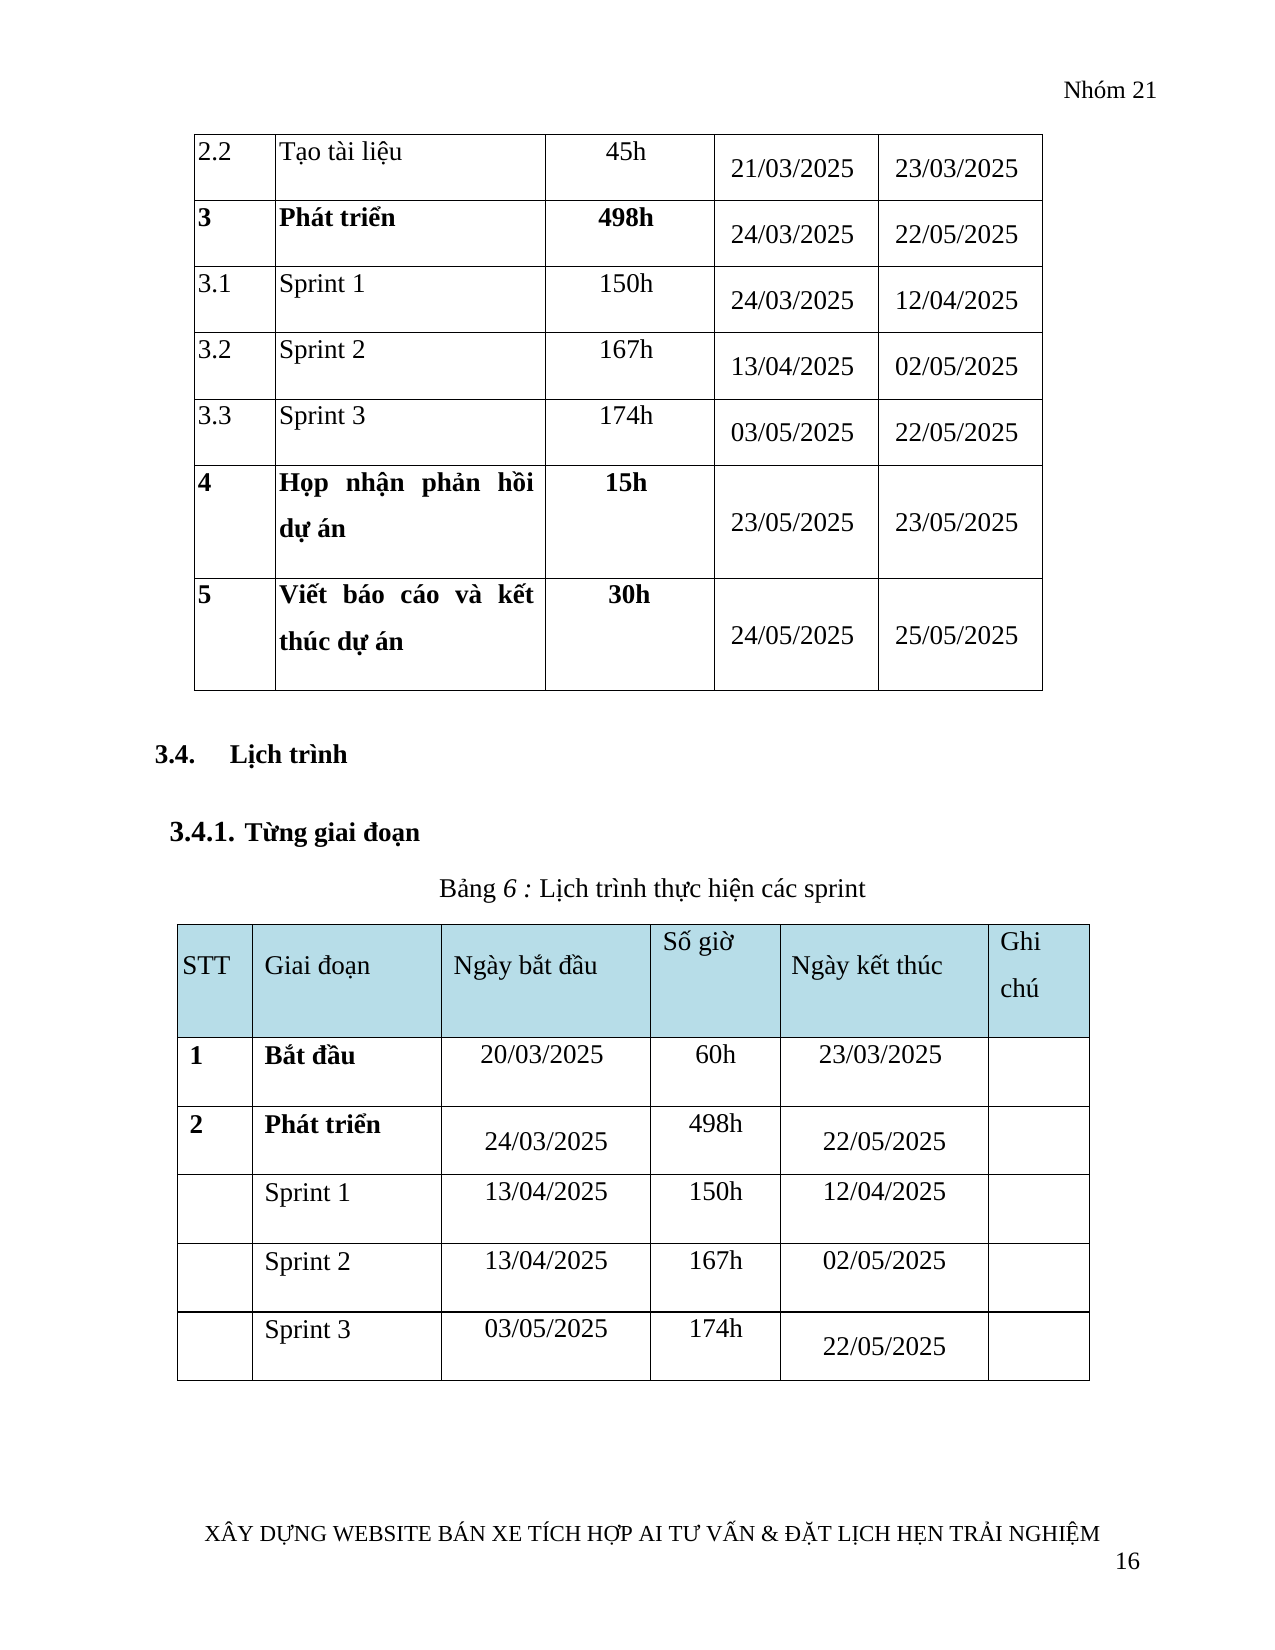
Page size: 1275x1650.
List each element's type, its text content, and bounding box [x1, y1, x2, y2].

table_header Ngày bắt đầu [442, 925, 650, 1037]
table_cell 22/05/2025 [879, 400, 1042, 464]
table_cell Bắt đầu [253, 1038, 441, 1106]
table_cell [989, 1175, 1089, 1243]
table_cell 5 [195, 579, 275, 690]
table_cell [989, 1313, 1089, 1380]
table_cell 174h [651, 1313, 780, 1380]
table_cell 23/05/2025 [879, 466, 1042, 577]
table_cell 150h [546, 267, 714, 332]
table_cell 13/04/2025 [442, 1175, 650, 1243]
table_cell 174h [546, 400, 714, 464]
table_header Ngày kết thúc [781, 925, 988, 1037]
table_cell 13/04/2025 [442, 1244, 650, 1311]
subtitle Từng giai đoạn [169, 814, 1157, 847]
table_cell Sprint 3 [276, 400, 545, 464]
table_cell 23/05/2025 [715, 466, 878, 577]
subtitle Lịch trình [154, 738, 1157, 769]
table_cell 2 [178, 1107, 252, 1174]
table_cell Sprint 1 [253, 1175, 441, 1243]
table_cell Phát triển [253, 1107, 441, 1174]
table_cell 24/03/2025 [715, 201, 878, 266]
table_cell 4 [195, 466, 275, 577]
table_cell 498h [651, 1107, 780, 1174]
table_cell 167h [546, 333, 714, 398]
table_cell 22/05/2025 [879, 201, 1042, 266]
table_header STT [178, 925, 252, 1037]
table_cell 23/03/2025 [781, 1038, 988, 1106]
table_cell 24/03/2025 [715, 267, 878, 332]
table_cell [989, 1038, 1089, 1106]
table_cell 150h [651, 1175, 780, 1243]
table_cell Viết báo cáo và kết thúc dự án [276, 579, 545, 690]
table_cell Sprint 3 [253, 1313, 441, 1380]
table_header Ghi chú [989, 925, 1089, 1037]
table_cell 60h [651, 1038, 780, 1106]
table_cell 498h [546, 201, 714, 266]
table_cell Tạo tài liệu [276, 135, 545, 200]
table_cell 167h [651, 1244, 780, 1311]
table_header Số giờ [651, 925, 780, 1037]
table_cell 3 [195, 201, 275, 266]
table_cell 22/05/2025 [781, 1107, 988, 1174]
table_cell 12/04/2025 [781, 1175, 988, 1243]
table_cell 02/05/2025 [781, 1244, 988, 1311]
table_cell 12/04/2025 [879, 267, 1042, 332]
table_cell 2.2 [195, 135, 275, 200]
table_cell 03/05/2025 [715, 400, 878, 464]
table_cell 1 [178, 1038, 252, 1106]
table_cell 3.3 [195, 400, 275, 464]
table_cell Phát triển [276, 201, 545, 266]
table_cell Họp nhận phản hồi dự án [276, 466, 545, 577]
table_cell 22/05/2025 [781, 1313, 988, 1380]
table_cell Sprint 2 [276, 333, 545, 398]
table_cell Sprint 2 [253, 1244, 441, 1311]
table_cell [178, 1244, 252, 1311]
table_cell 30h [546, 579, 714, 690]
table_cell 25/05/2025 [879, 579, 1042, 690]
table_cell 02/05/2025 [879, 333, 1042, 398]
table_cell 3.1 [195, 267, 275, 332]
table_cell 20/03/2025 [442, 1038, 650, 1106]
table_cell 24/05/2025 [715, 579, 878, 690]
table_cell Sprint 1 [276, 267, 545, 332]
table_cell [989, 1244, 1089, 1311]
table_cell 03/05/2025 [442, 1313, 650, 1380]
table_cell 21/03/2025 [715, 135, 878, 200]
table_cell [178, 1175, 252, 1243]
table_cell 24/03/2025 [442, 1107, 650, 1174]
table_cell 15h [546, 466, 714, 577]
table_cell [178, 1313, 252, 1380]
table_header Giai đoạn [253, 925, 441, 1037]
table_cell 13/04/2025 [715, 333, 878, 398]
table_cell 45h [546, 135, 714, 200]
table_cell 23/03/2025 [879, 135, 1042, 200]
table_cell [989, 1107, 1089, 1174]
table_cell 3.2 [195, 333, 275, 398]
text Bảng 6 : Lịch trình thực hiện các sprint [148, 872, 1157, 903]
